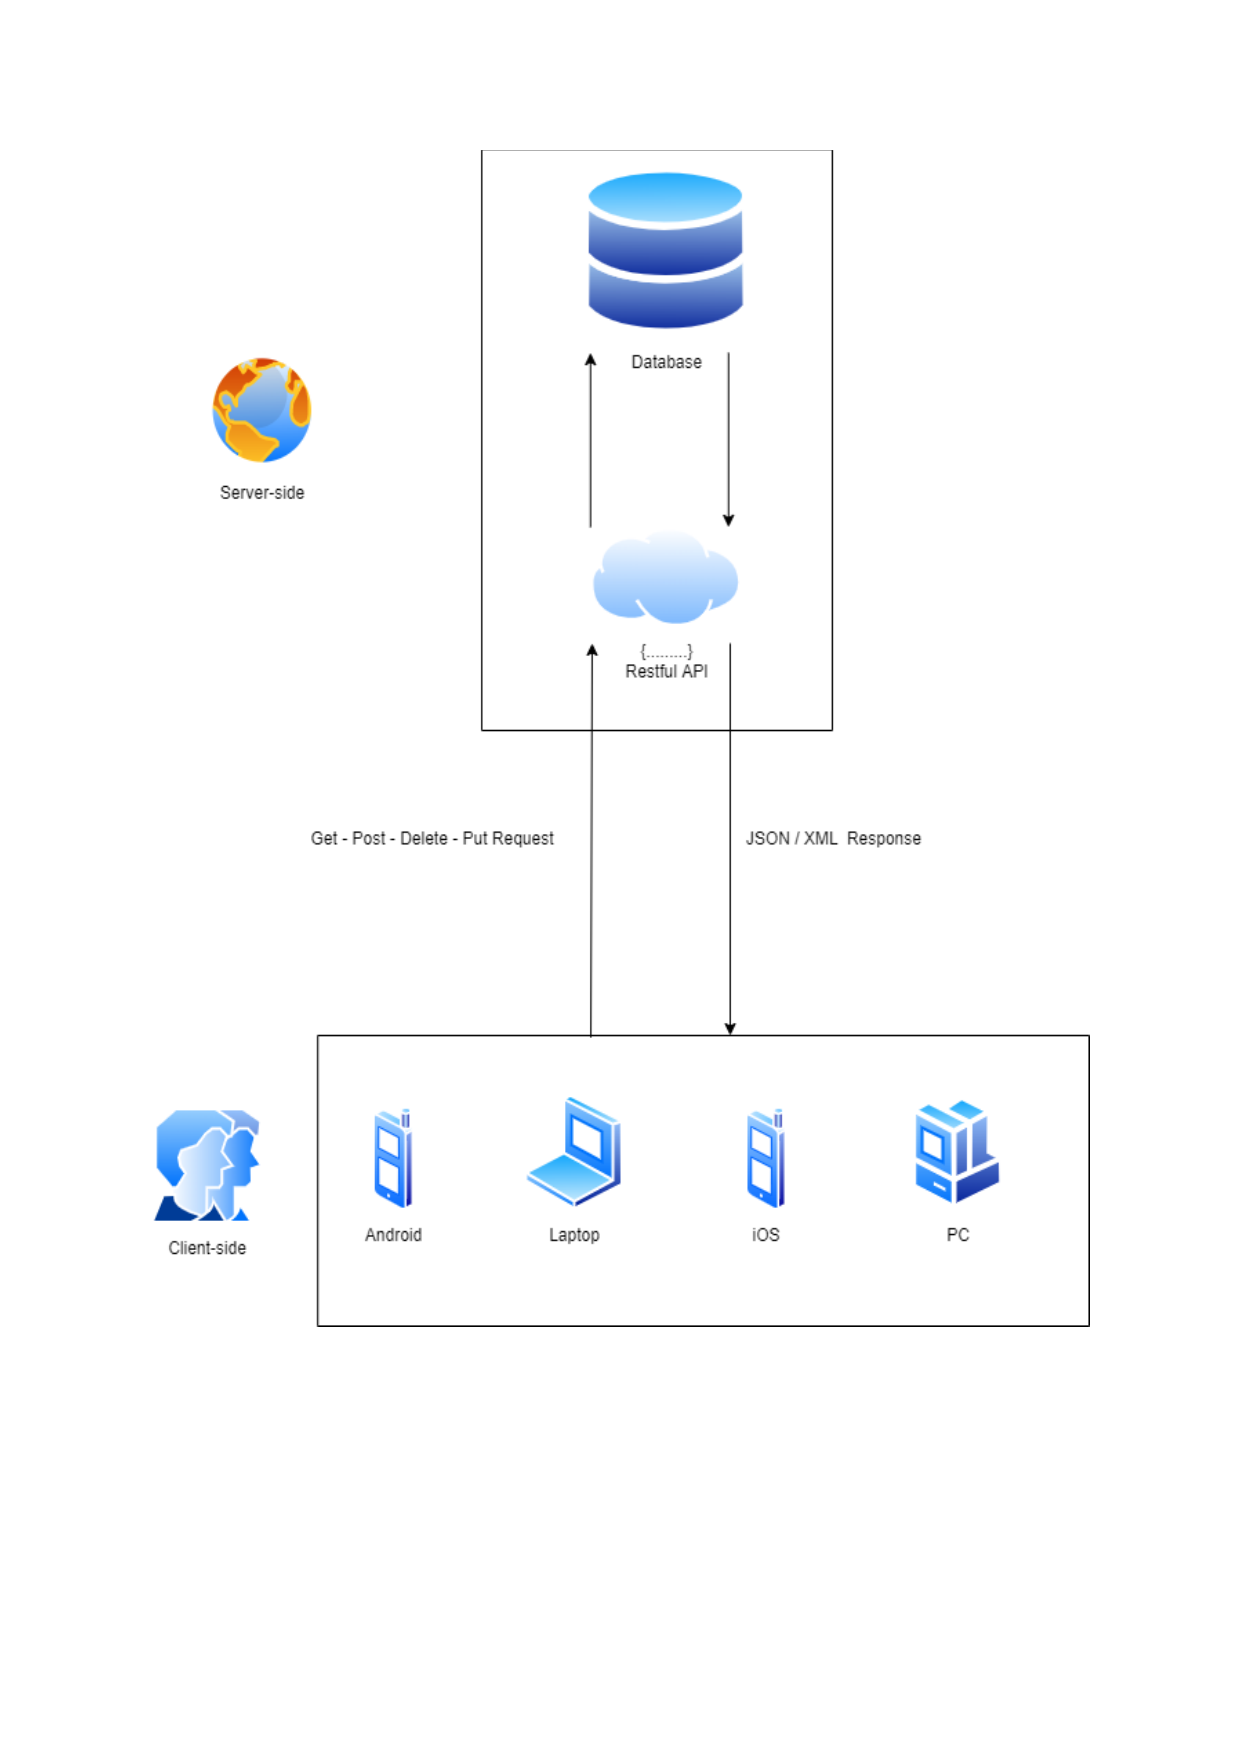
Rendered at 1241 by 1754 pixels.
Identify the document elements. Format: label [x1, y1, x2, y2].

picture [150, 150, 1090, 1327]
